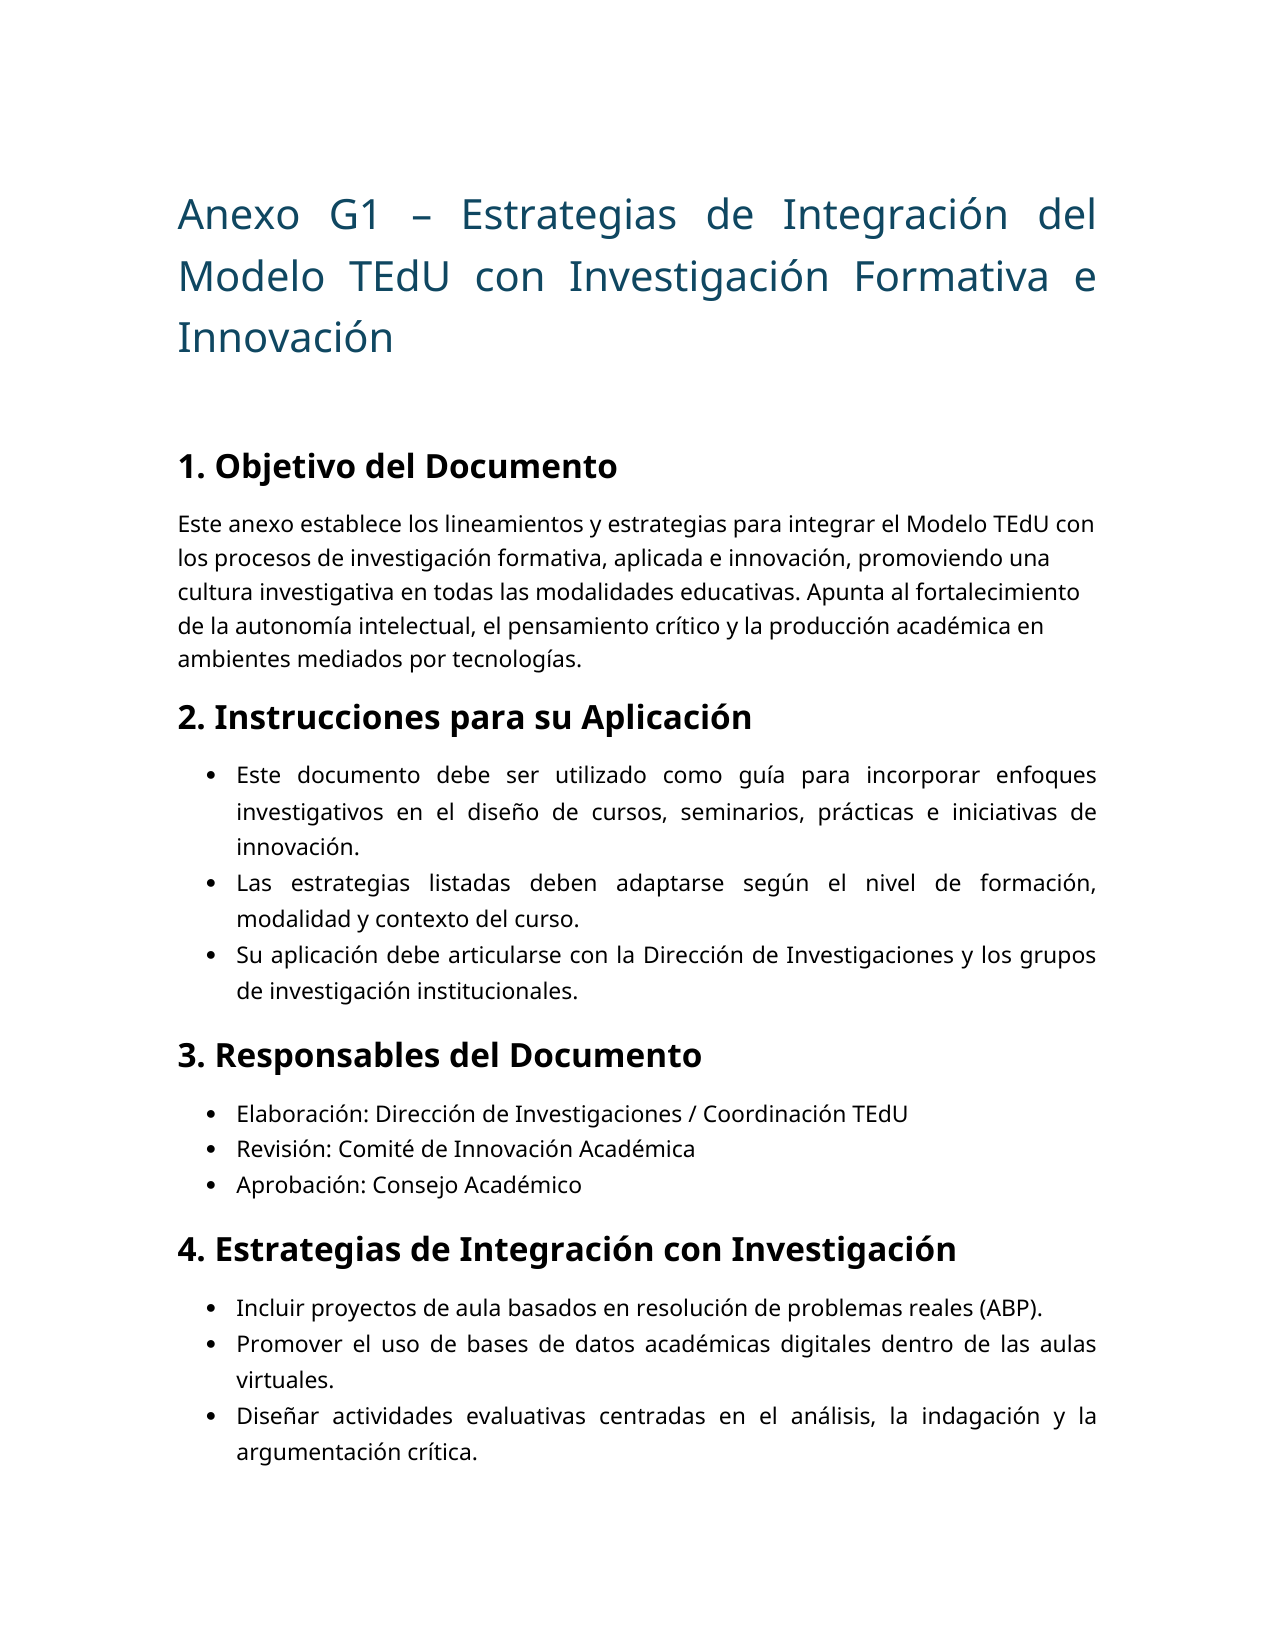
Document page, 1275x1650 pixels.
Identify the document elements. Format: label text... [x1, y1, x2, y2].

list Elaboración: Dirección de Investigaciones / Coordinación TEdU [207, 1097, 1098, 1129]
list Diseñar actividades evaluativas centradas en el análisis, la indagación y la argumentación crítica. [207, 1399, 1098, 1467]
list Revisión: Comité de Innovación Académica [207, 1133, 1098, 1165]
text 1. Objetivo del Documento [177, 443, 1098, 488]
list Incluir proyectos de aula basados en resolución de problemas reales (ABP). [207, 1292, 1098, 1323]
list Aprobación: Consejo Académico [207, 1169, 1098, 1201]
text 2. Instrucciones para su Aplicación [177, 694, 1098, 739]
text Este anexo establece los lineamientos y estrategias para integrar el Modelo TEdU con los procesos de investigación formativa, aplicada e innovación, promoviendo una cultura investigativa en todas las modalidades educativas. Apunta al fortalecimiento de la autonomía intelectual, el pensamiento crítico y la producción académica en ambientes mediados por tecnologías. [177, 508, 1098, 675]
text 3. Responsables del Documento [177, 1032, 1098, 1077]
subtitle Anexo G1 – Estrategias de Integración del Modelo TEdU con Investigación Formativa e Innovación [177, 185, 1098, 364]
text 4. Estrategias de Integración con Investigación [177, 1226, 1098, 1272]
list Este documento debe ser utilizado como guía para incorporar enfoques investigativos en el diseño de cursos, seminarios, prácticas e iniciativas de innovación. [207, 759, 1098, 863]
list Las estrategias listadas deben adaptarse según el nivel de formación, modalidad y contexto del curso. [207, 867, 1098, 934]
list Promover el uso de bases de datos académicas digitales dentro de las aulas virtuales. [207, 1328, 1098, 1395]
list Su aplicación debe articularse con la Dirección de Investigaciones y los grupos de investigación institucionales. [207, 939, 1098, 1006]
